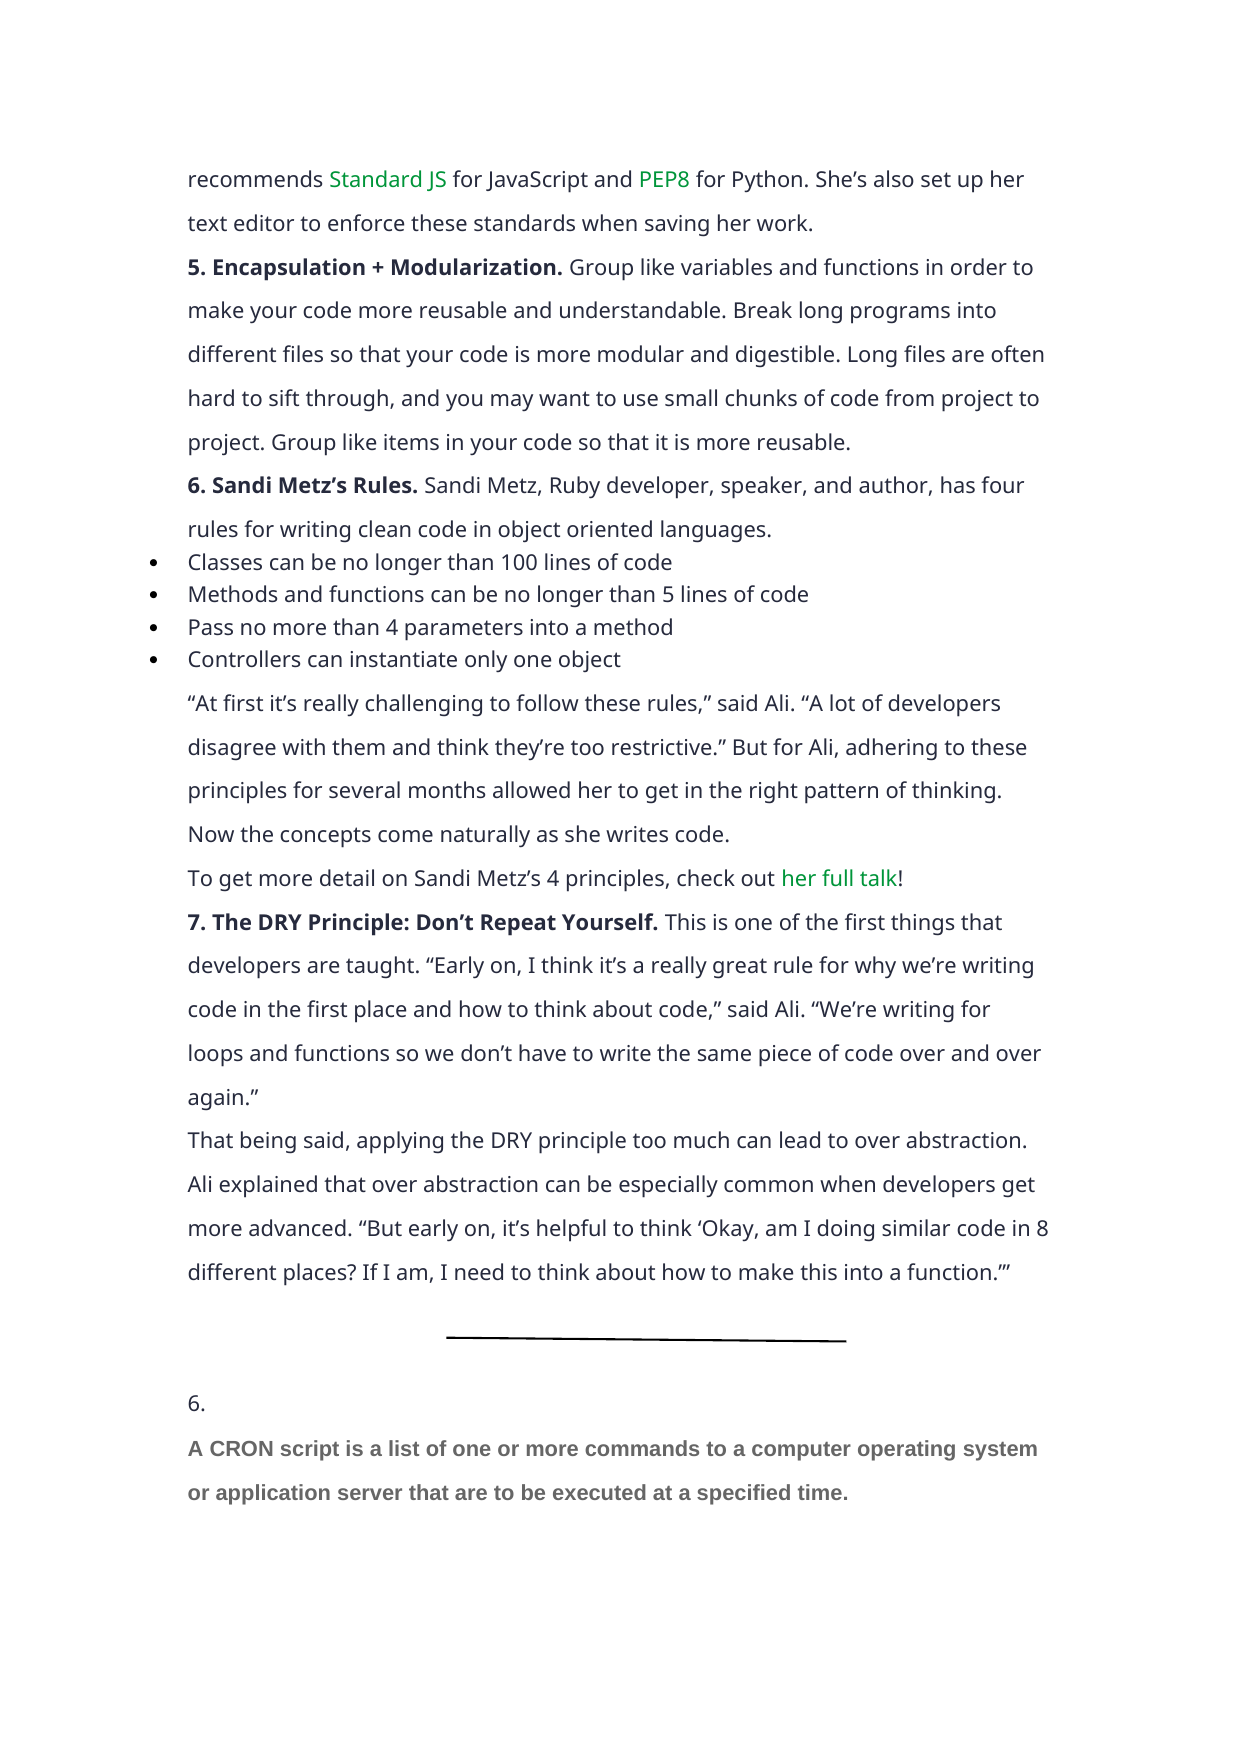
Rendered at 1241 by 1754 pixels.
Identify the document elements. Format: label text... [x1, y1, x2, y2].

list Methods and functions can be no longer than 5 lines of code [150, 576, 1053, 609]
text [187, 150, 1053, 237]
text To get more detail on Sandi Metz’s 4 principles, check out her full talk! [187, 849, 1053, 892]
text 6. Sandi Metz’s Rules. Sandi Metz, Ruby developer, speaker, and author, has four rules for writing clean code in object oriented languages. [187, 456, 1053, 544]
text 7. The DRY Principle: Don’t Repeat Yourself. This is one of the first things that developers are taught. “Early on, I think it’s a really great rule for why we’re writing code in the first place and how to think about code,” said Ali. “We’re writing for loops and functions so we don’t have to write the same piece of code over and over again.” [187, 892, 1053, 1111]
list Pass no more than 4 parameters into a method [150, 609, 1053, 641]
text 5. Encapsulation + Modularization. Group like variables and functions in order to make your code more reusable and understandable. Break long programs into different files so that your code is more modular and digestible. Long files are often hard to sift through, and you may want to use small chunks of code from project to project. Group like items in your code so that it is more reusable. [187, 237, 1053, 456]
list Controllers can instantiate only one object [150, 641, 1053, 674]
text A CRON script is a list of one or more commands to a computer operating system or application server that are to be executed at a specified time. [187, 1417, 1053, 1505]
list Classes can be no longer than 100 lines of code [150, 544, 1053, 576]
text 6. [187, 1374, 1053, 1417]
text That being said, applying the DRY principle too much can lead to over abstraction. Ali explained that over abstraction can be especially common when developers get more advanced. “But early on, it’s helpful to think ‘Okay, am I doing similar code in 8 different places? If I am, I need to think about how to make this into a function.’” [187, 1111, 1053, 1286]
text “At first it’s really challenging to follow these rules,” said Ali. “A lot of developers disagree with them and think they’re too restrictive.” But for Ali, adhering to these principles for several months allowed her to get in the right pattern of thinking. Now the concepts come naturally as she writes code. [187, 674, 1053, 849]
